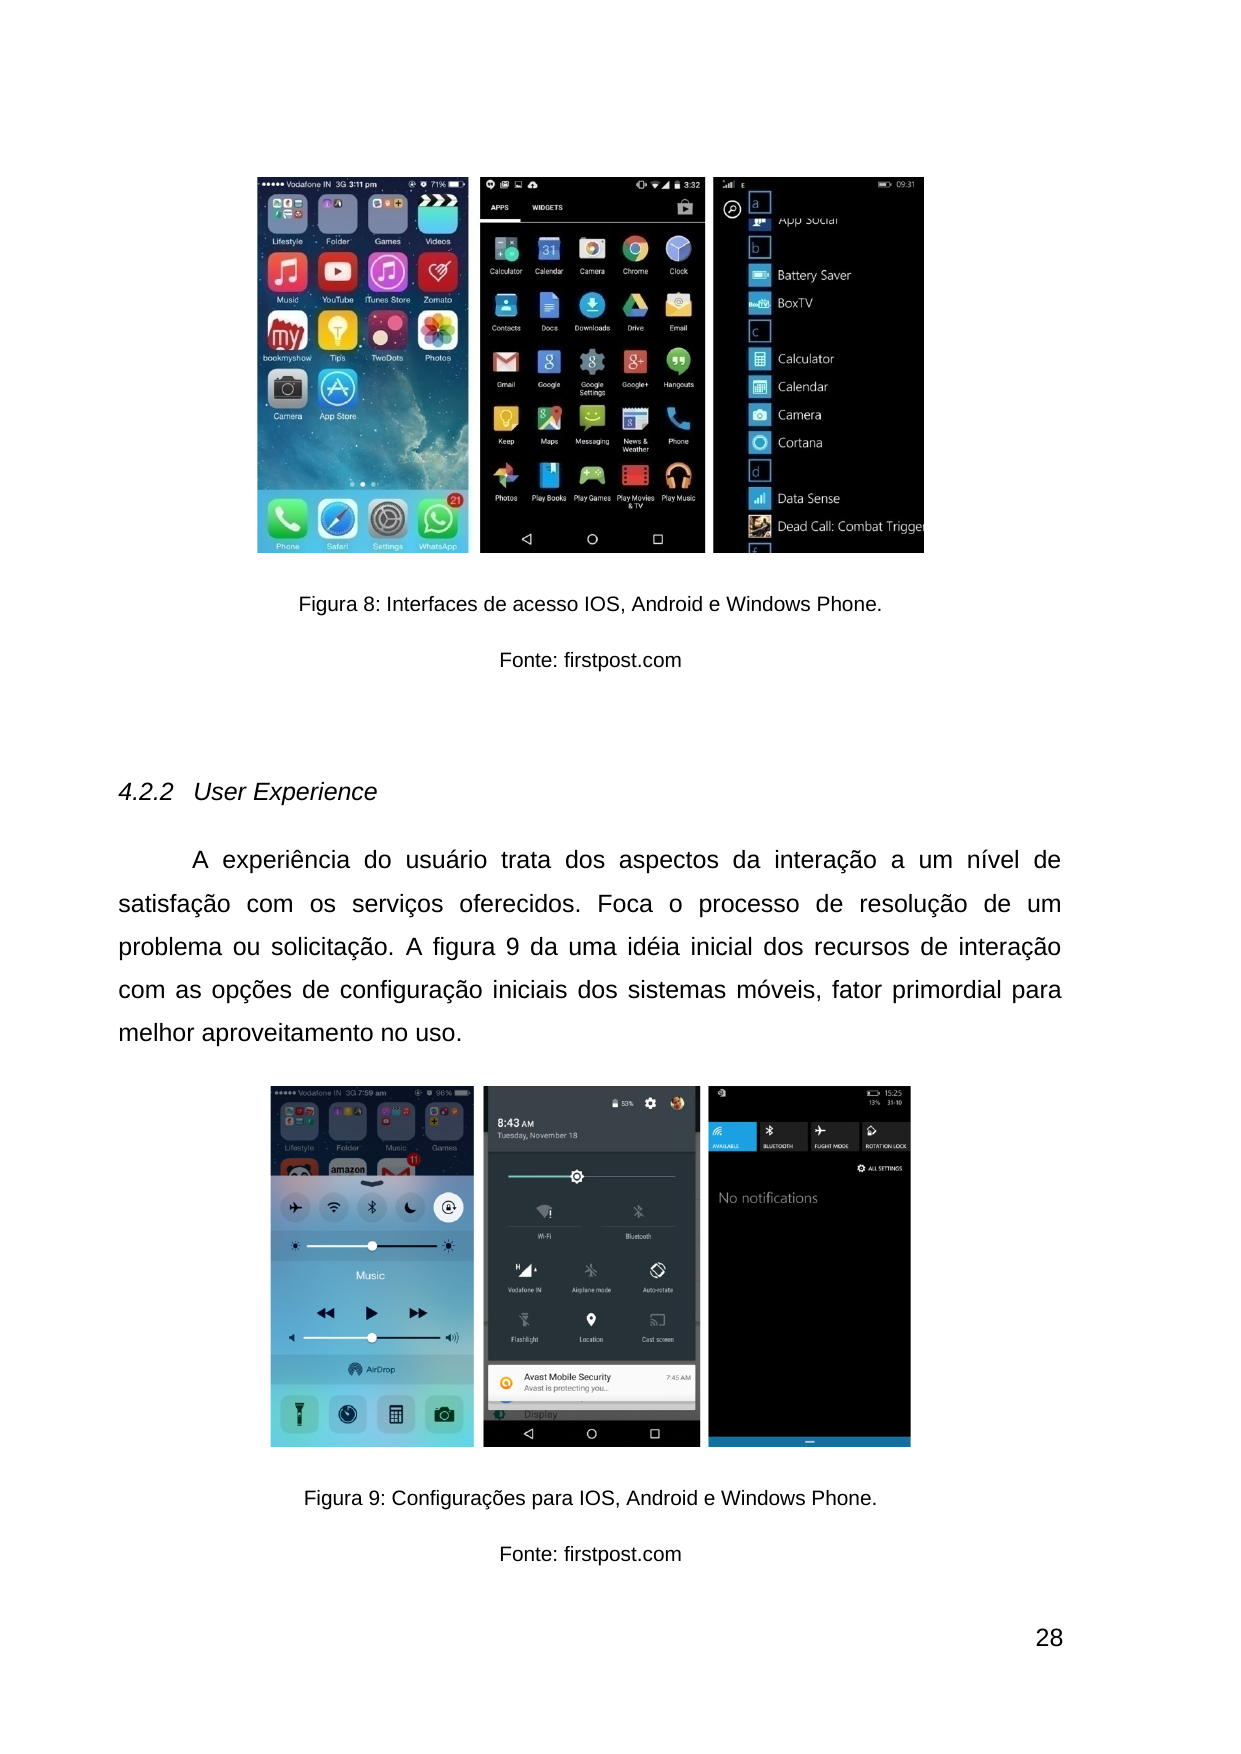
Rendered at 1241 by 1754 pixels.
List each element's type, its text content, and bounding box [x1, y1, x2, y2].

subtitle User Experience [118, 777, 1063, 806]
text Figura 9: Configurações para IOS, Android e Windows Phone. [118, 1486, 1063, 1509]
text A experiência do usuário trata dos aspectos da interação a um nível de satisfação com os serviços oferecidos. Foca o processo de resolução de um problema ou solicitação. A figura 9 da uma idéia inicial dos recursos de interação com as opções de configuração iniciais dos sistemas móveis, fator primordial para melhor aproveitamento no uso. [118, 846, 1063, 1047]
text Figura 8: Interfaces de acesso IOS, Android e Windows Phone. [118, 592, 1063, 616]
picture [257, 177, 924, 553]
picture [270, 1086, 911, 1447]
text Fonte: firstpost.com [118, 1542, 1063, 1566]
text Fonte: firstpost.com [118, 648, 1063, 672]
